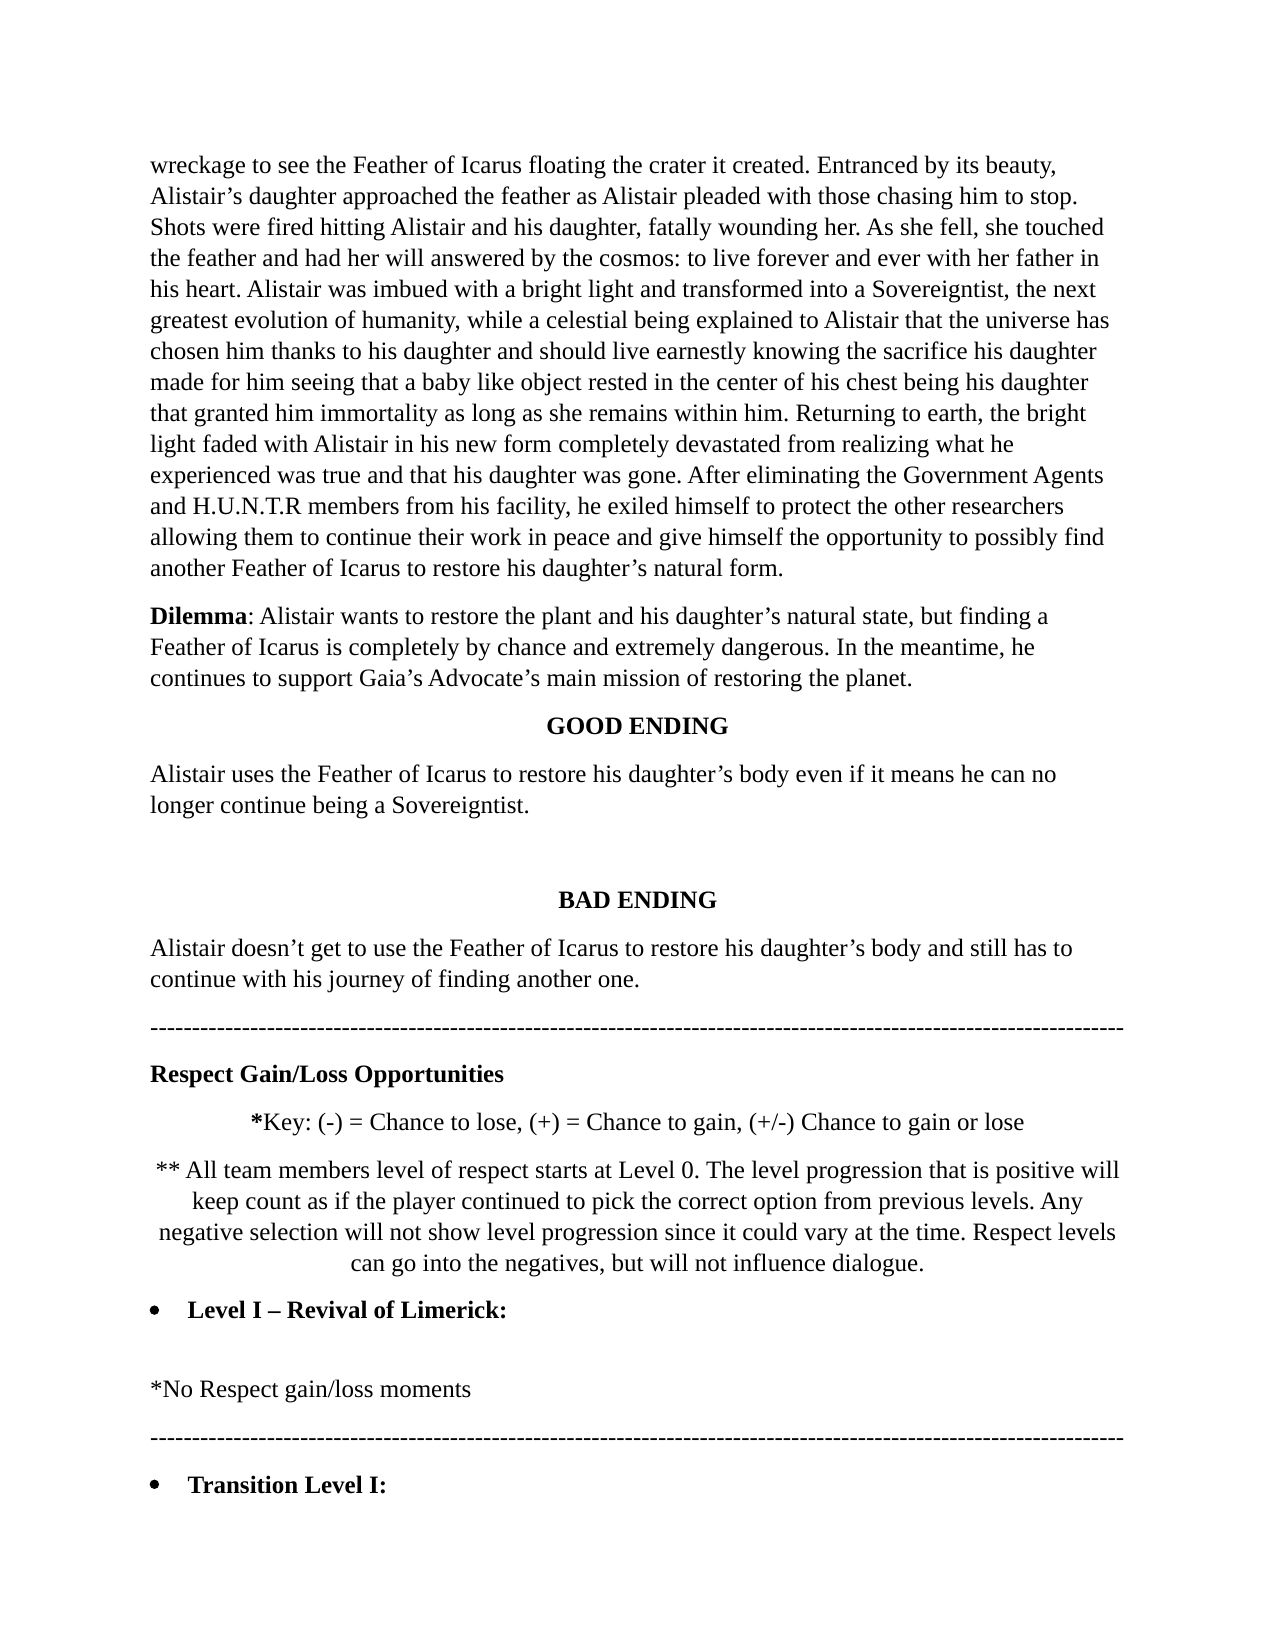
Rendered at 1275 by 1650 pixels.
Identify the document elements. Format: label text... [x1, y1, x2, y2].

list Level I – Revival of Limerick: [150, 1296, 1125, 1324]
list Transition Level I: [150, 1470, 1125, 1498]
text --------------------------------------------------------------------------------------------------------------------- [150, 1012, 1125, 1040]
text GOOD ENDING [150, 711, 1125, 740]
text BAD ENDING [150, 885, 1125, 914]
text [150, 1422, 1125, 1451]
text *Key: (-) = Chance to lose, (+) = Chance to gain, (+/-) Chance to gain or lose [150, 1107, 1125, 1136]
text Dilemma: Alistair wants to restore the plant and his daughter’s natural state, but finding a Feather of Icarus is completely by chance and extremely dangerous. In the meantime, he continues to support Gaia’s Advocate’s main mission of restoring the planet. [150, 601, 1125, 692]
text Respect Gain/Loss Opportunities [150, 1059, 1125, 1088]
text ** All team members level of respect starts at Level 0. The level progression that is positive will keep count as if the player continued to pick the correct option from previous levels. Any negative selection will not show level progression since it could vary at the time. Respect levels can go into the negatives, but will not influence dialogue. [150, 1155, 1125, 1277]
text Alistair uses the Feather of Icarus to restore his daughter’s body even if it means he can no longer continue being a Sovereigntist. [150, 759, 1125, 818]
text *No Respect gain/loss moments [150, 1374, 1125, 1403]
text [150, 150, 1125, 582]
text Alistair doesn’t get to use the Feather of Icarus to restore his daughter’s body and still has to continue with his journey of finding another one. [150, 933, 1125, 993]
